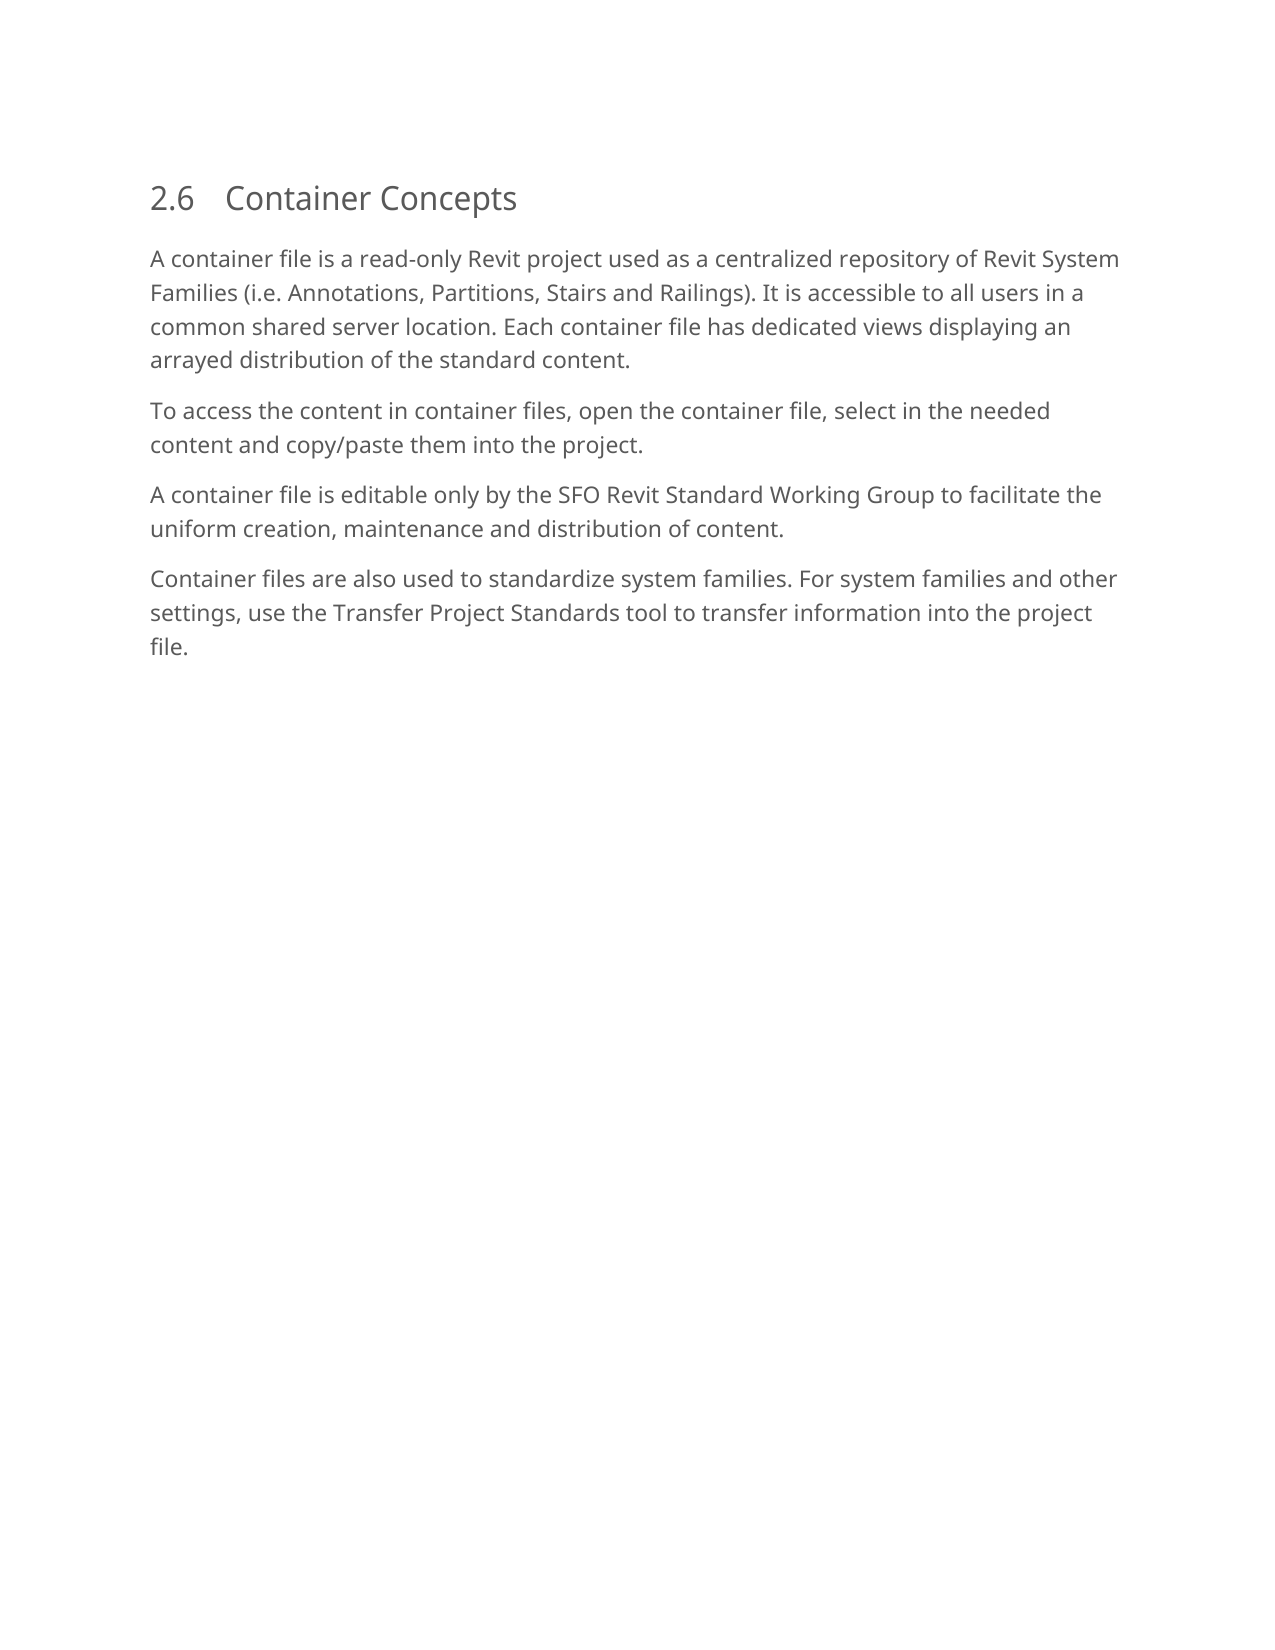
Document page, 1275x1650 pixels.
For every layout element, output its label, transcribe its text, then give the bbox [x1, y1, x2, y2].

subtitle Container Concepts [150, 175, 1125, 220]
text Container files are also used to standardize system families. For system families and other settings, use the Transfer Project Standards tool to transfer information into the project file. [150, 563, 1125, 662]
text A container file is editable only by the SFO Revit Standard Working Group to facilitate the uniform creation, maintenance and distribution of content. [150, 479, 1125, 544]
text A container file is a read-only Revit project used as a centralized repository of Revit System Families (i.e. Annotations, Partitions, Stairs and Railings). It is accessible to all users in a common shared server location. Each container file has dedicated views displaying an arrayed distribution of the standard content. [150, 243, 1125, 376]
text To access the content in container files, open the container file, select in the needed content and copy/paste them into the project. [150, 395, 1125, 460]
